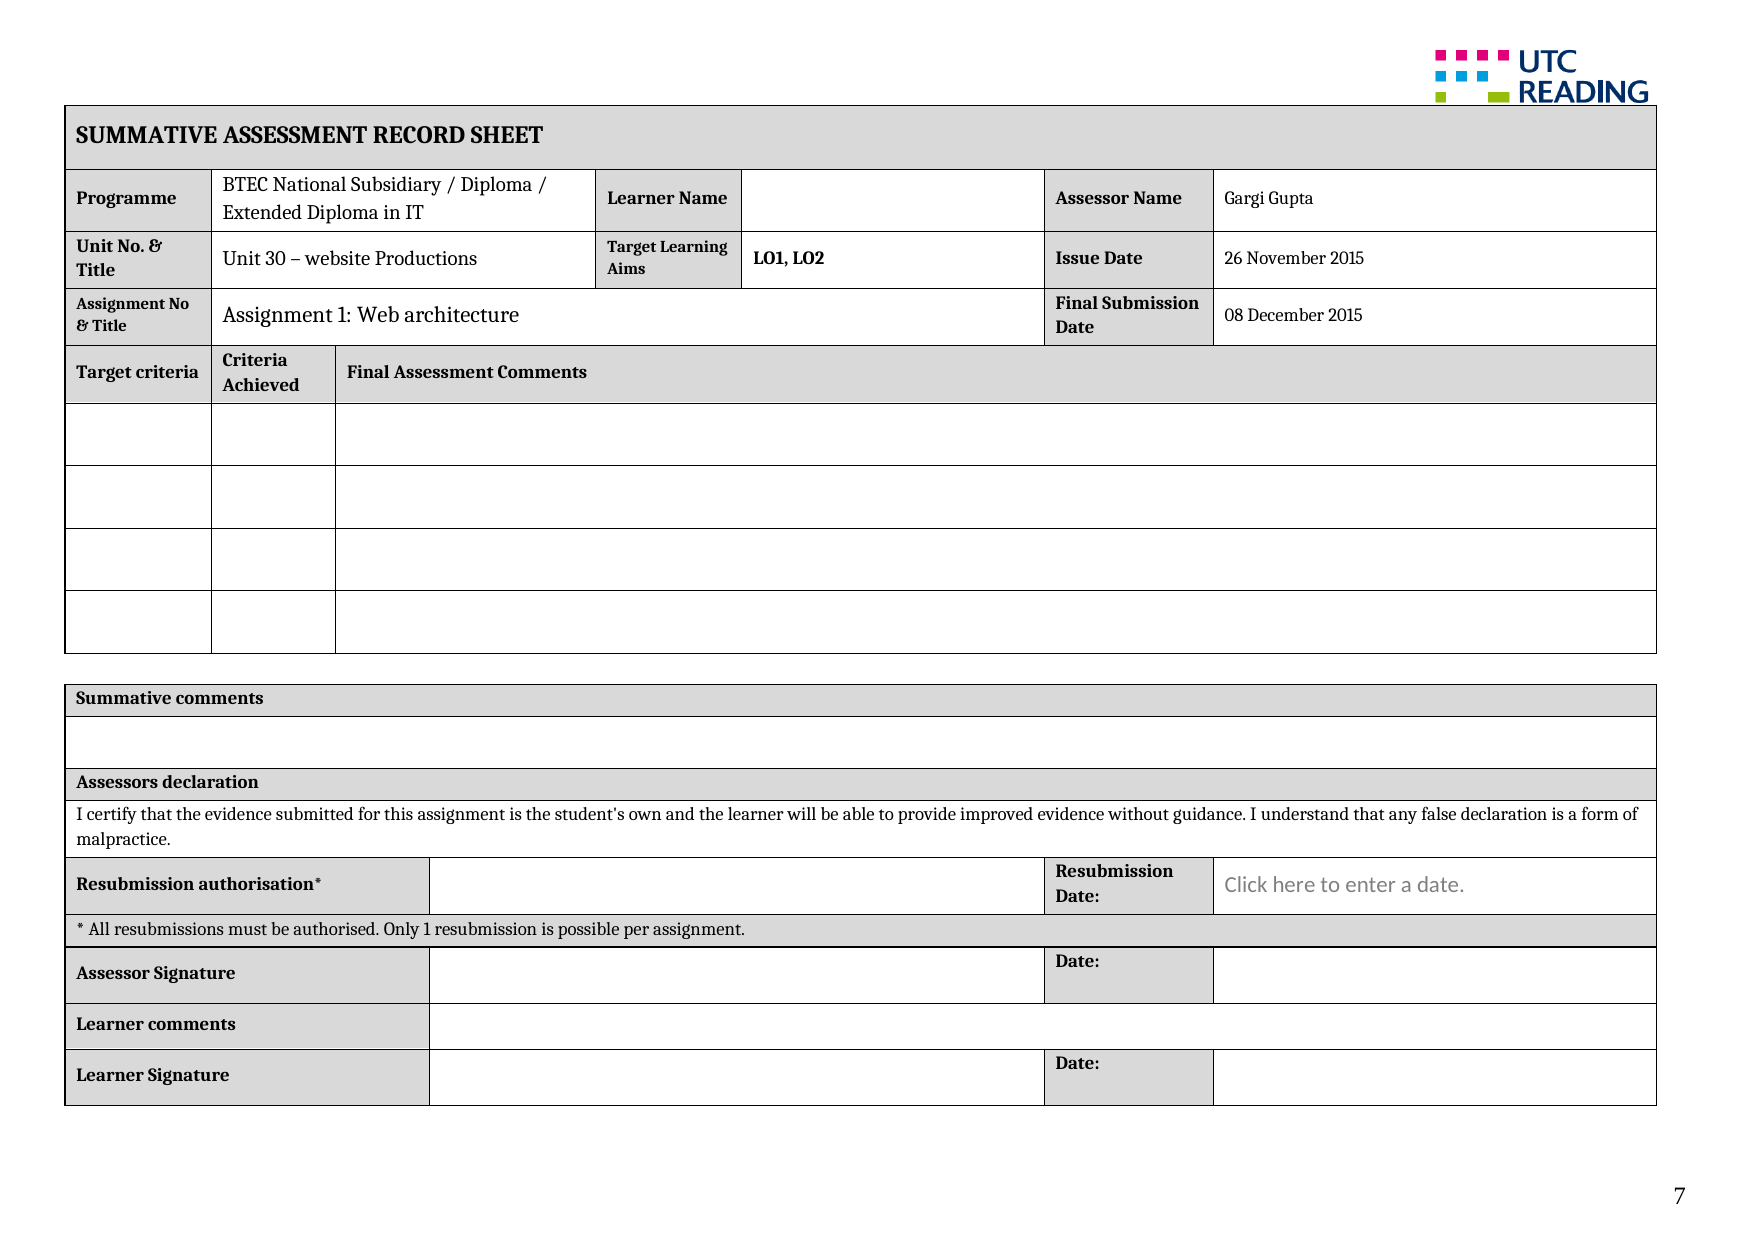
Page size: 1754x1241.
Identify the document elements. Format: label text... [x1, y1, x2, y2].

table_cell [212, 466, 335, 527]
table_cell Date: [1045, 1050, 1213, 1105]
table_cell [336, 529, 1656, 590]
picture [1431, 46, 1651, 105]
table_cell Assessors declaration [66, 769, 1656, 800]
table_cell Gargi Gupta [1214, 170, 1656, 231]
table_cell [336, 591, 1656, 652]
table_cell [66, 466, 211, 527]
table_cell I certify that the evidence submitted for this assignment is the student's own and the learner will be able to provide improved evidence without guidance. I understand that any false declaration is a form of malpractice. [66, 801, 1656, 857]
table_cell [1214, 1050, 1656, 1105]
table_cell [742, 170, 1044, 231]
table_cell Programme [66, 170, 211, 231]
table_cell Target criteria [66, 346, 211, 402]
table_cell Learner Signature [66, 1050, 429, 1105]
table_cell [430, 858, 1044, 914]
table_cell Unit No. & Title [66, 232, 211, 288]
table_cell [336, 404, 1656, 465]
table_cell Target Learning Aims [596, 232, 741, 288]
table_cell Assessor Signature [66, 948, 429, 1003]
table_cell [430, 1004, 1656, 1048]
table_cell Learner Name [596, 170, 741, 231]
table_cell BTEC National Subsidiary / Diploma / Extended Diploma in IT [212, 170, 595, 231]
table_cell Resubmission authorisation* [66, 858, 429, 914]
table_cell Final Assessment Comments [336, 346, 1656, 402]
table_cell Criteria Achieved [212, 346, 335, 402]
table_cell Learner comments [66, 1004, 429, 1048]
table_cell LO1, LO2 [742, 232, 1044, 288]
table_cell [66, 717, 1656, 768]
table_cell Final Submission Date [1045, 289, 1213, 345]
table_header SUMMATIVE ASSESSMENT RECORD SHEET [66, 106, 1656, 169]
table_cell * All resubmissions must be authorised. Only 1 resubmission is possible per assignment. [66, 915, 1656, 946]
table_cell [430, 948, 1044, 1003]
table_cell [212, 529, 335, 590]
table_header Summative comments [66, 685, 1656, 716]
table_cell [66, 404, 211, 465]
table_cell Assignment 1: Web architecture [212, 289, 1044, 345]
table_cell Resubmission Date: [1045, 858, 1213, 914]
table_cell [336, 466, 1656, 527]
table_cell [212, 591, 335, 652]
table_cell [66, 529, 211, 590]
table_cell [430, 1050, 1044, 1105]
table_cell Date: [1045, 948, 1213, 1003]
table_cell [212, 404, 335, 465]
table_cell [1214, 948, 1656, 1003]
table_cell Assessor Name [1045, 170, 1213, 231]
table_cell [66, 591, 211, 652]
table_cell Issue Date [1045, 232, 1213, 288]
table_cell [212, 232, 595, 288]
table_cell Assignment No & Title [66, 289, 211, 345]
